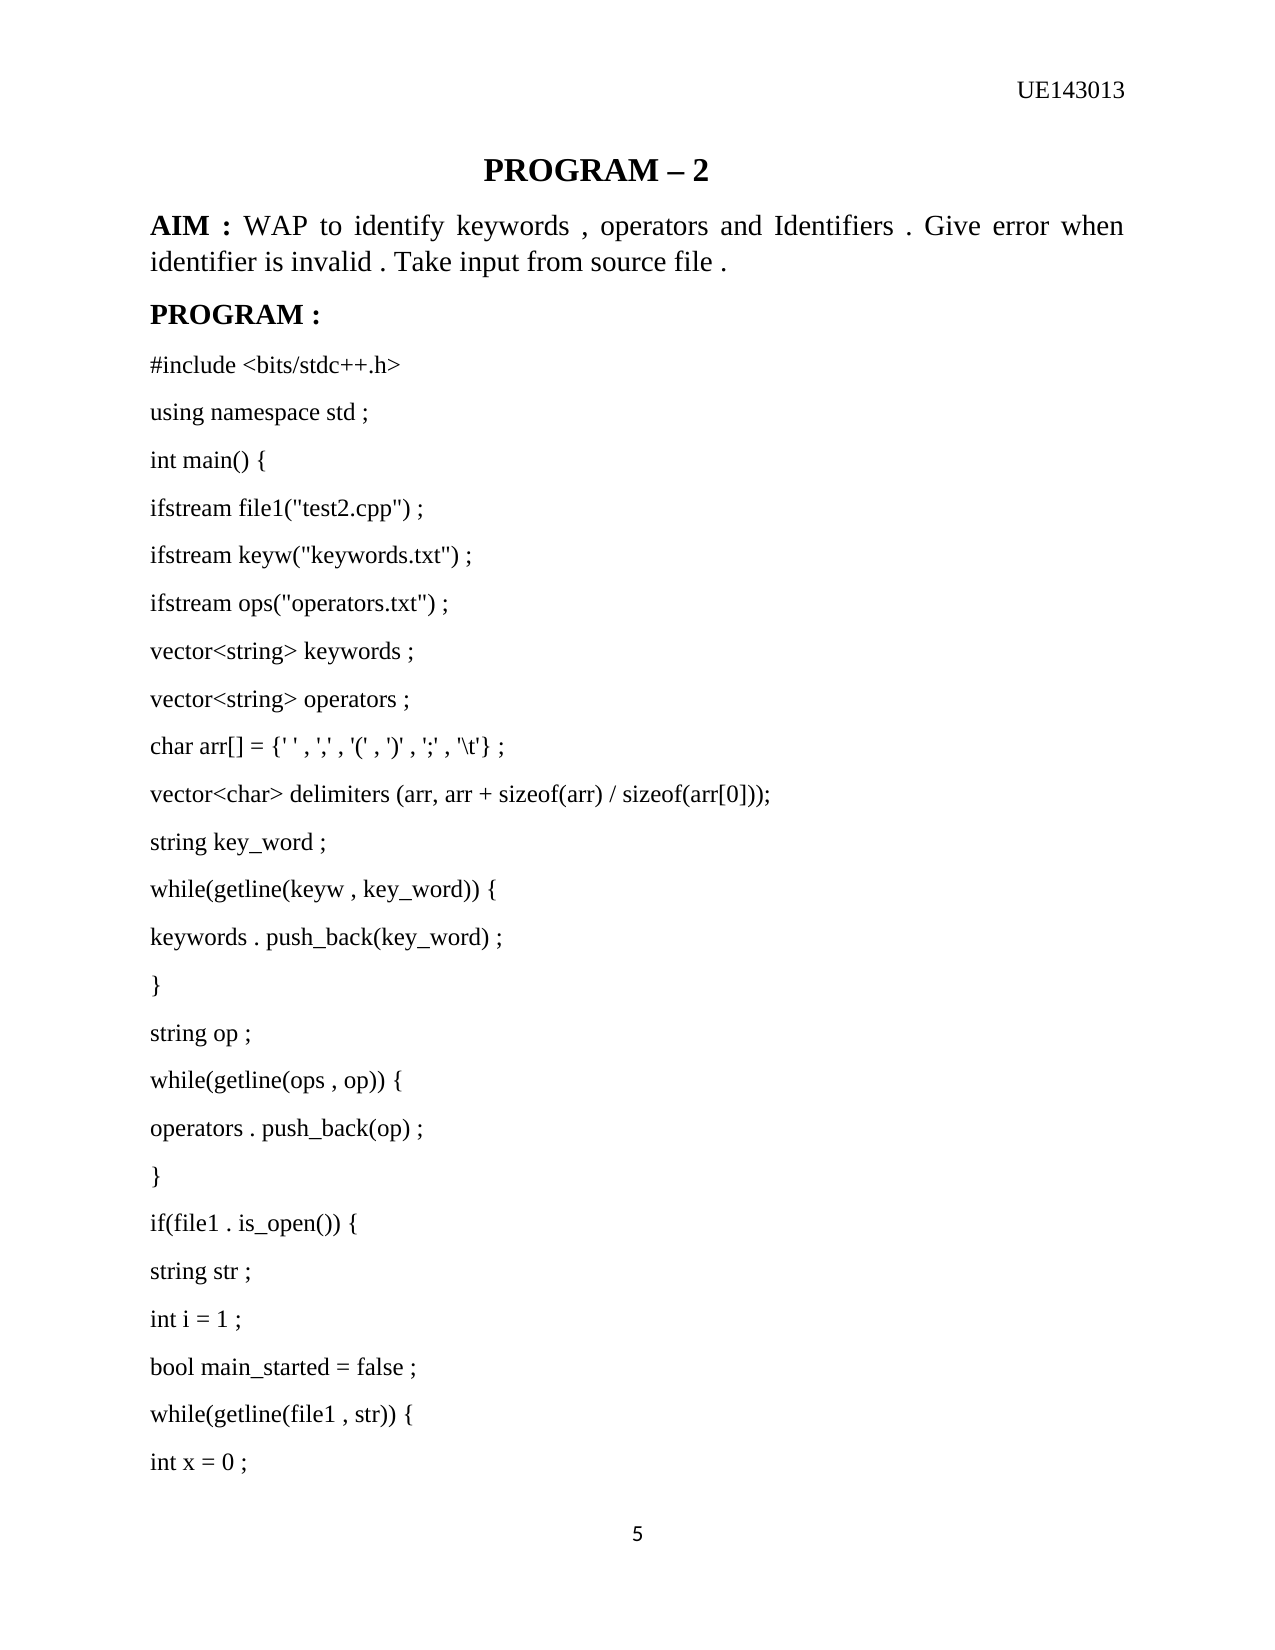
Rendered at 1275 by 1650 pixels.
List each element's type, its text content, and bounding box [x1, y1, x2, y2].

text int i = 1 ; [150, 1304, 1125, 1333]
text char arr[] = {' ' , ',' , '(' , ')' , ';' , '\t'} ; [150, 731, 1125, 760]
text int main() { [150, 445, 1125, 474]
text bool main_started = false ; [150, 1352, 1125, 1380]
text if(file1 . is_open()) { [150, 1208, 1125, 1237]
text PROGRAM : [150, 297, 1125, 331]
text vector<char> delimiters (arr, arr + sizeof(arr) / sizeof(arr[0])); [150, 779, 1125, 808]
text vector<string> keywords ; [150, 636, 1125, 665]
text #include <bits/stdc++.h> [150, 350, 1125, 378]
text string key_word ; [150, 827, 1125, 856]
text int x = 0 ; [150, 1447, 1125, 1476]
text keywords . push_back(key_word) ; [150, 922, 1125, 951]
text while(getline(file1 , str)) { [150, 1399, 1125, 1428]
text operators . push_back(op) ; [150, 1113, 1125, 1142]
text string op ; [150, 1018, 1125, 1046]
text } [150, 1161, 1125, 1189]
text AIM : WAP to identify keywords , operators and Identifiers . Give error when identifier is invalid . Take input from source file . [150, 208, 1125, 278]
text ifstream keyw("keywords.txt") ; [150, 541, 1125, 569]
text PROGRAM – 2 [150, 150, 1125, 188]
text string str ; [150, 1256, 1125, 1285]
text vector<string> operators ; [150, 684, 1125, 712]
text ifstream ops("operators.txt") ; [150, 588, 1125, 617]
text while(getline(keyw , key_word)) { [150, 874, 1125, 903]
text ifstream file1("test2.cpp") ; [150, 493, 1125, 522]
text while(getline(ops , op)) { [150, 1065, 1125, 1094]
text using namespace std ; [150, 397, 1125, 426]
text } [150, 970, 1125, 999]
